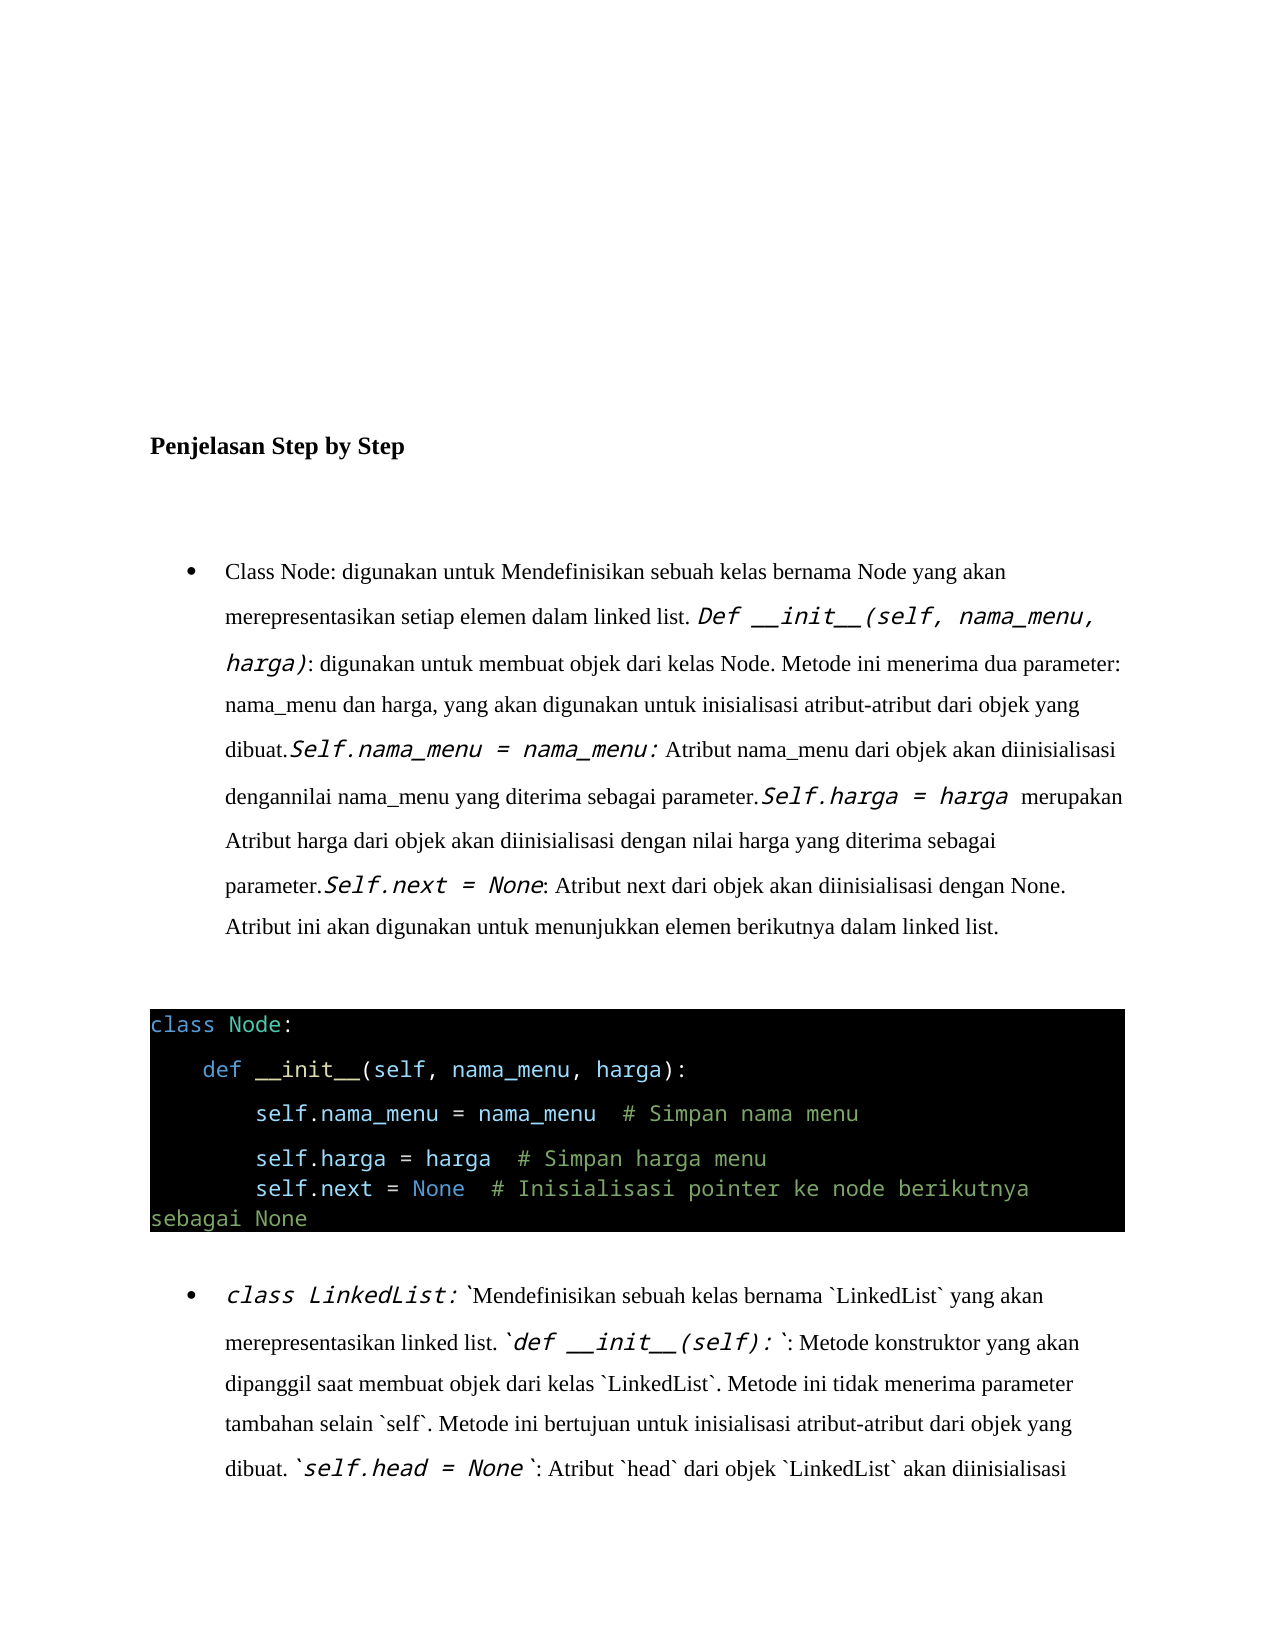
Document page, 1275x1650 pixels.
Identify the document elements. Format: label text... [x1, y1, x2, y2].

list Class Node: digunakan untuk Mendefinisikan sebuah kelas bernama Node yang akan merepresentasikan setiap elemen dalam linked list. Def __init__(self, nama_menu, harga): digunakan untuk membuat objek dari kelas Node. Metode ini menerima dua parameter: nama_menu dan harga, yang akan digunakan untuk inisialisasi atribut-atribut dari objek yang dibuat.Self.nama_menu = nama_menu: Atribut nama_menu dari objek akan diinisialisasi dengannilai nama_menu yang diterima sebagai parameter.Self.harga = harga merupakan Atribut harga dari objek akan diinisialisasi dengan nilai harga yang diterima sebagai parameter.Self.next = None: Atribut next dari objek akan diinisialisasi dengan None. Atribut ini akan digunakan untuk menunjukkan elemen berikutnya dalam linked list. [187, 558, 1125, 940]
text def __init__(self, nama_menu, harga): [150, 1054, 1125, 1083]
text self.next = None # Inisialisasi pointer ke node berikutnya sebagai None [150, 1173, 1125, 1232]
text self.harga = harga # Simpan harga menu [150, 1143, 1125, 1173]
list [187, 1279, 1125, 1483]
text Penjelasan Step by Step [150, 431, 1125, 460]
text class Node: [150, 1009, 1125, 1039]
text self.nama_menu = nama_menu # Simpan nama menu [150, 1098, 1125, 1128]
